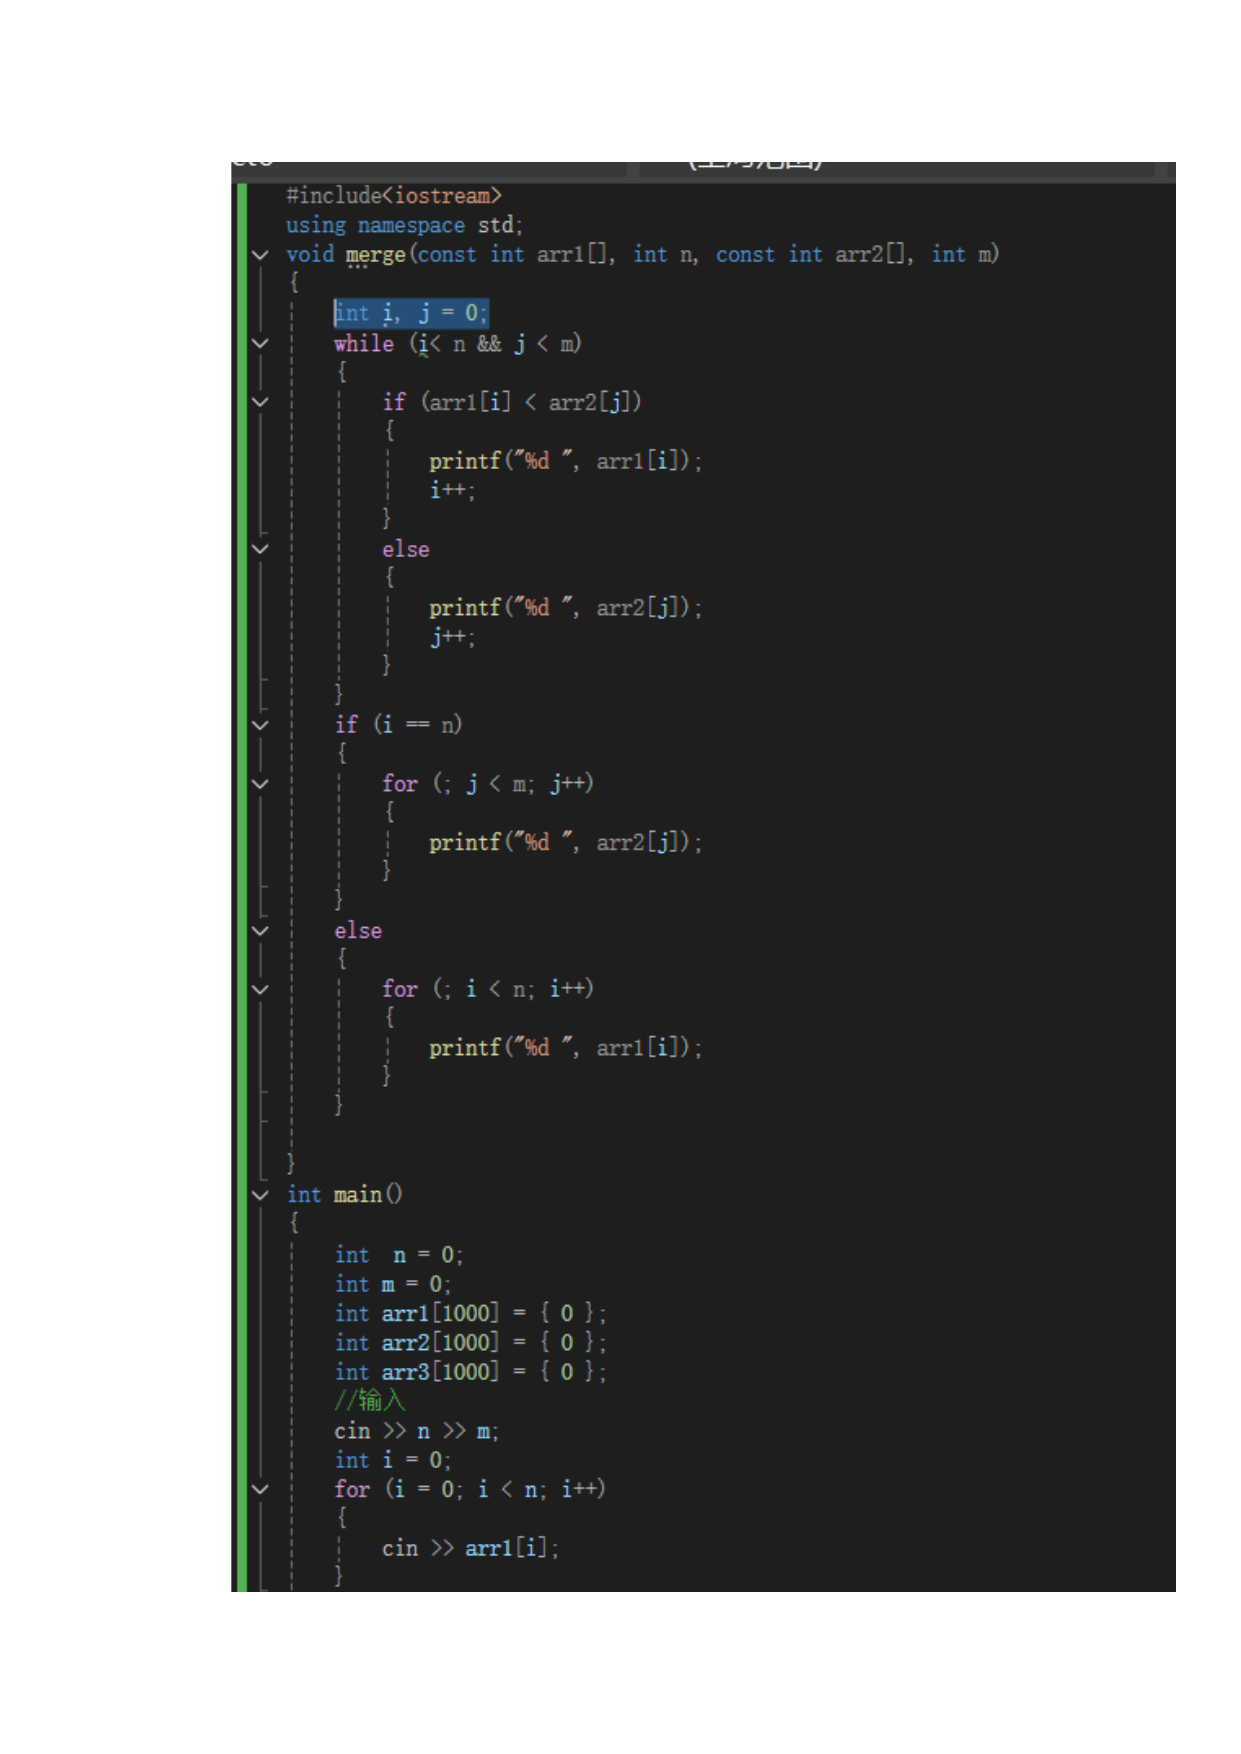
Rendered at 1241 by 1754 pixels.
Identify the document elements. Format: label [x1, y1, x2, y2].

picture [231, 162, 1176, 1592]
